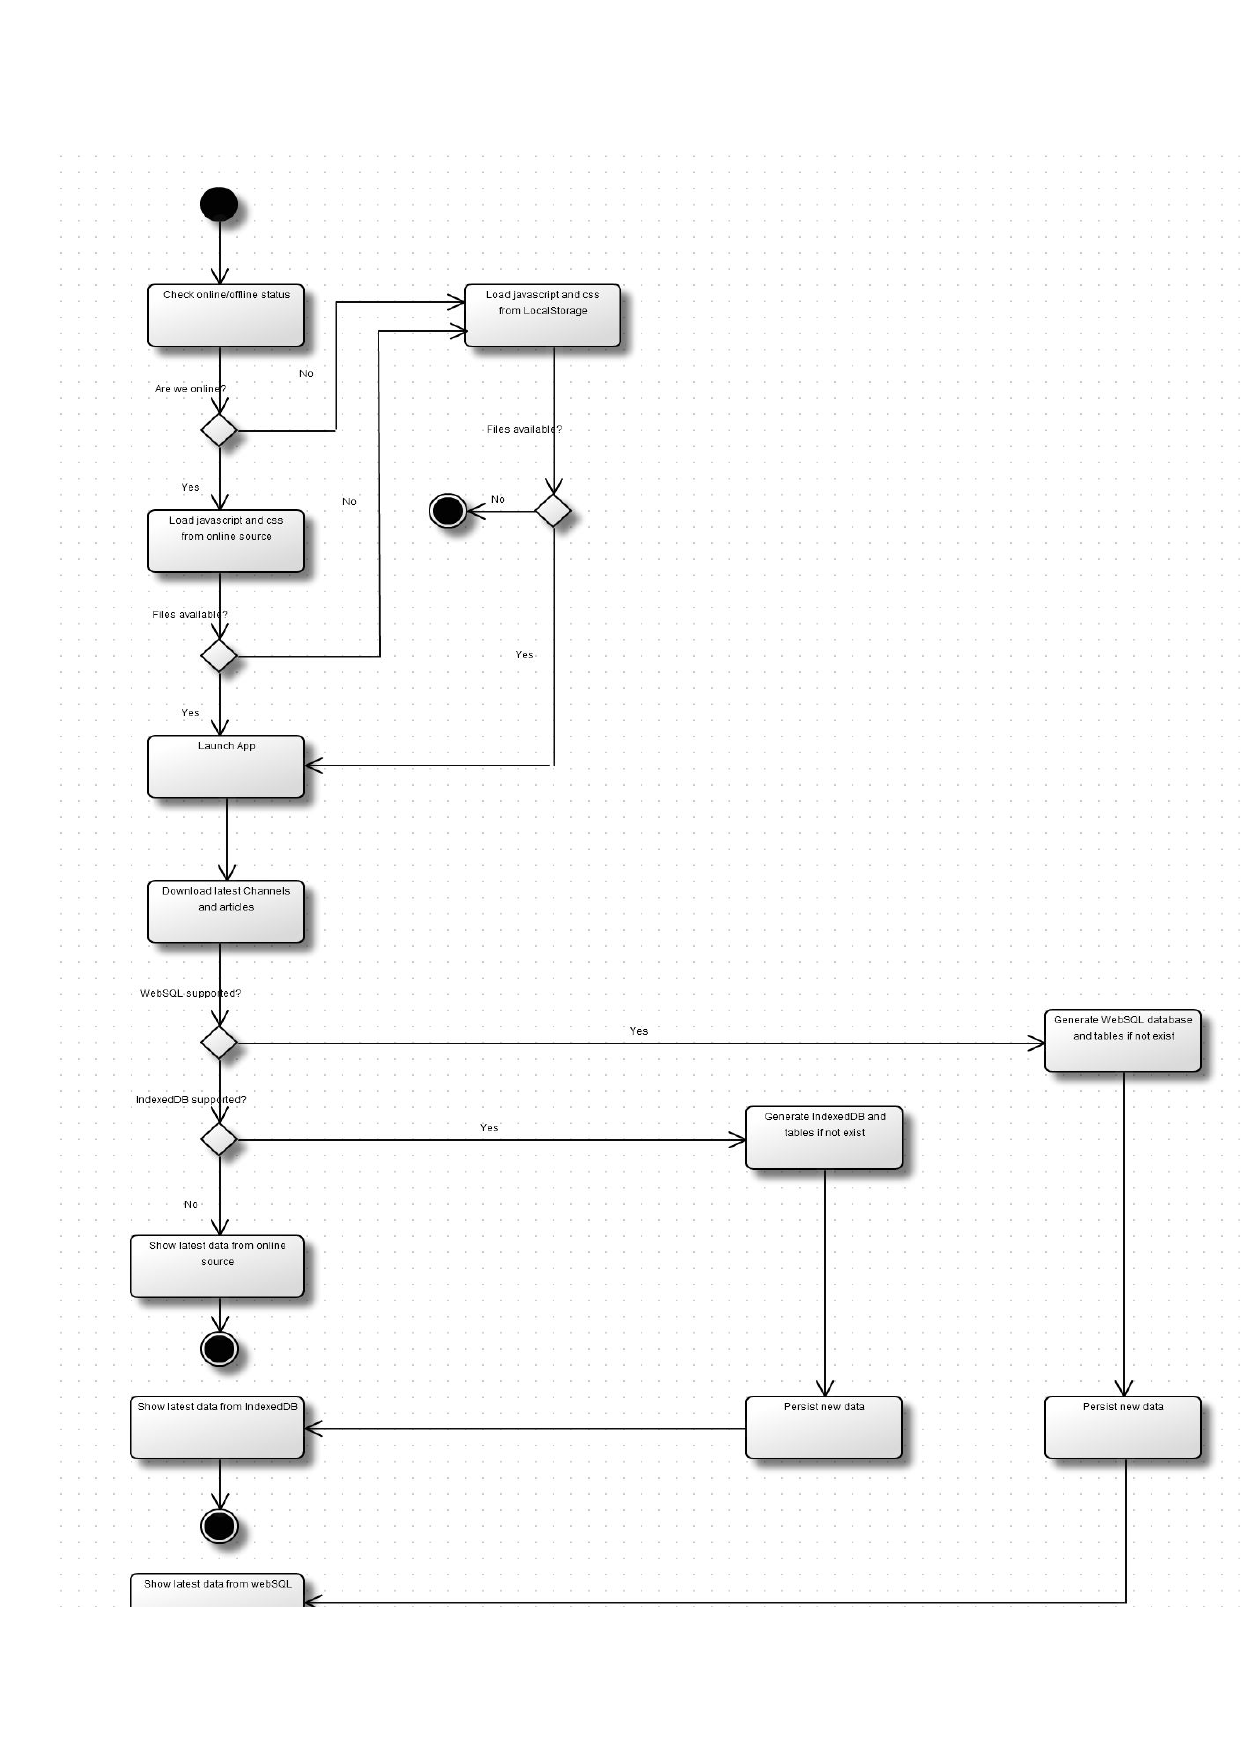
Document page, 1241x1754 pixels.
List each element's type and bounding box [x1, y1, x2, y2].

picture [0, 147, 1241, 1607]
